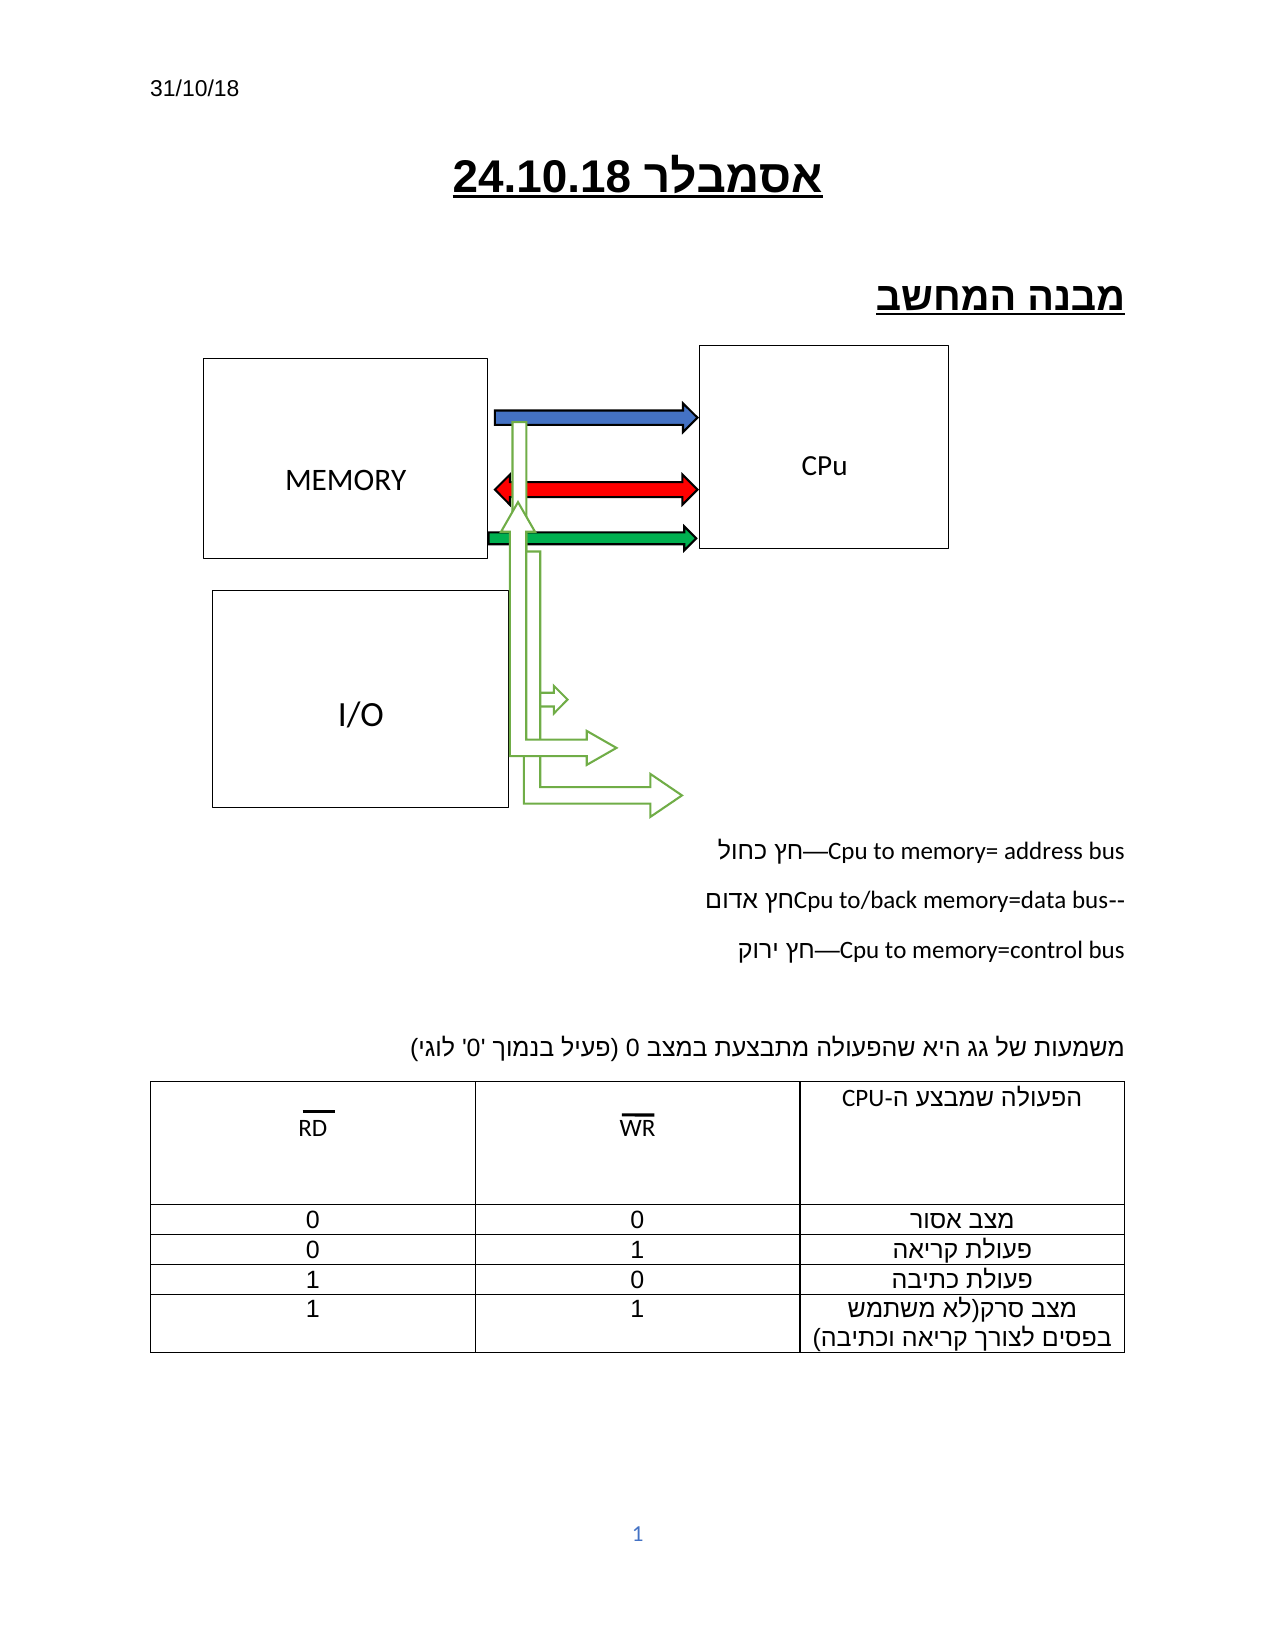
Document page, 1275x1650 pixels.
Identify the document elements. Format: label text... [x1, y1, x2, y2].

text Cpu to memory= address bus—חץ כחול [150, 835, 1125, 865]
text משמעות של גג היא שהפעולה מתבצעת במצב 0 (פעיל בנמוך '0' לוגי) [150, 1033, 1125, 1062]
table_cell 1 [151, 1265, 475, 1293]
table_cell 1 [476, 1295, 799, 1352]
text מבנה המחשב [150, 273, 1125, 319]
table_header WR [476, 1082, 799, 1204]
table_cell פעולת קריאה [801, 1235, 1124, 1264]
table_cell 0 [476, 1265, 799, 1293]
text אסמבלר 24.10.18 [150, 150, 1125, 203]
text --Cpu to/back memory=data busחץ אדום [150, 884, 1125, 915]
table_cell 0 [151, 1235, 475, 1264]
table_cell מצב סרק(לא משתמש בפסים לצורך קריאה וכתיבה) [801, 1295, 1124, 1352]
text Cpu to memory=control bus—חץ ירוק [150, 934, 1125, 964]
table_header הפעולה שמבצע ה-CPU [801, 1082, 1124, 1204]
table_cell 1 [476, 1235, 799, 1264]
table_cell 0 [476, 1205, 799, 1234]
table_cell מצב אסור [801, 1205, 1124, 1234]
table_header RD [151, 1082, 475, 1204]
table_cell פעולת כתיבה [801, 1265, 1124, 1293]
table_cell 1 [151, 1295, 475, 1352]
table_cell 0 [151, 1205, 475, 1234]
